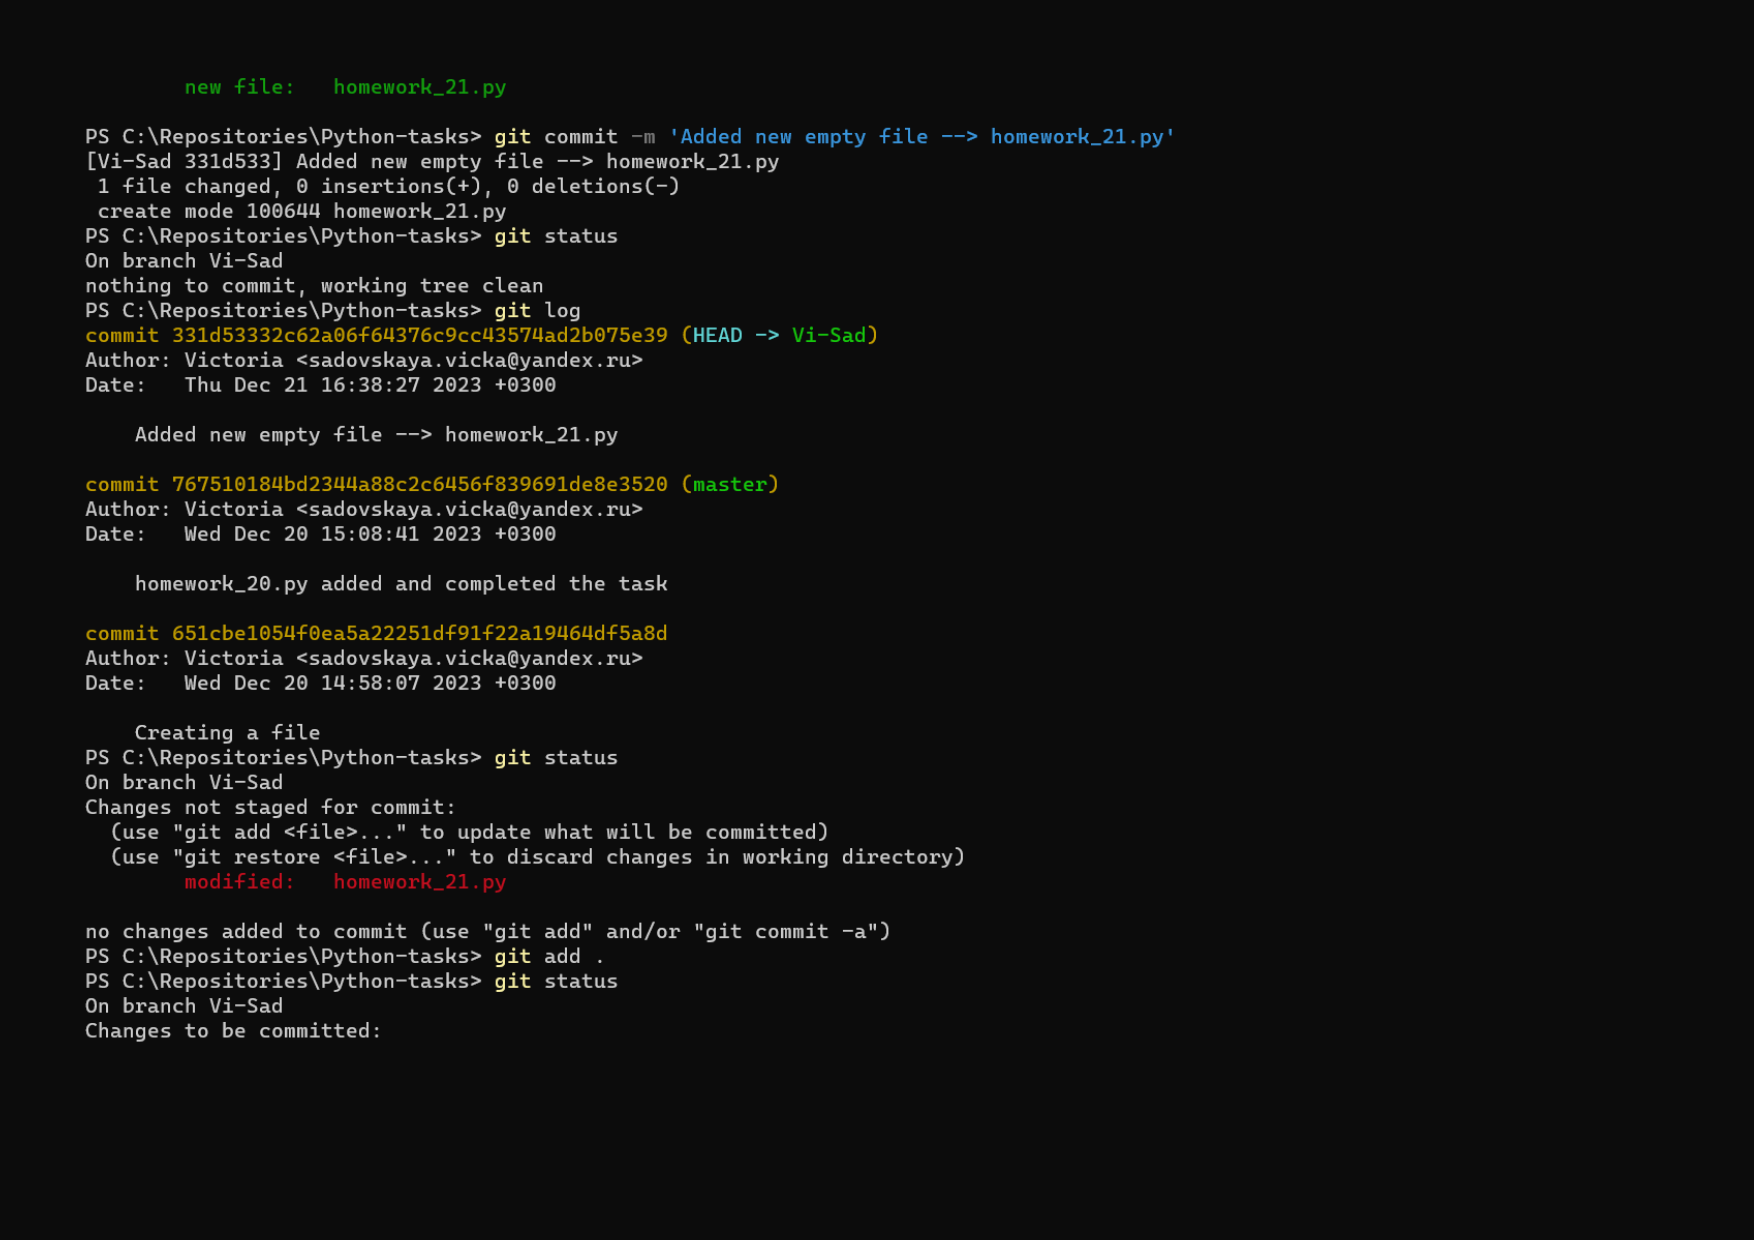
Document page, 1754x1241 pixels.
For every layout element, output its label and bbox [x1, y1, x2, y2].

picture [75, 75, 1183, 1052]
